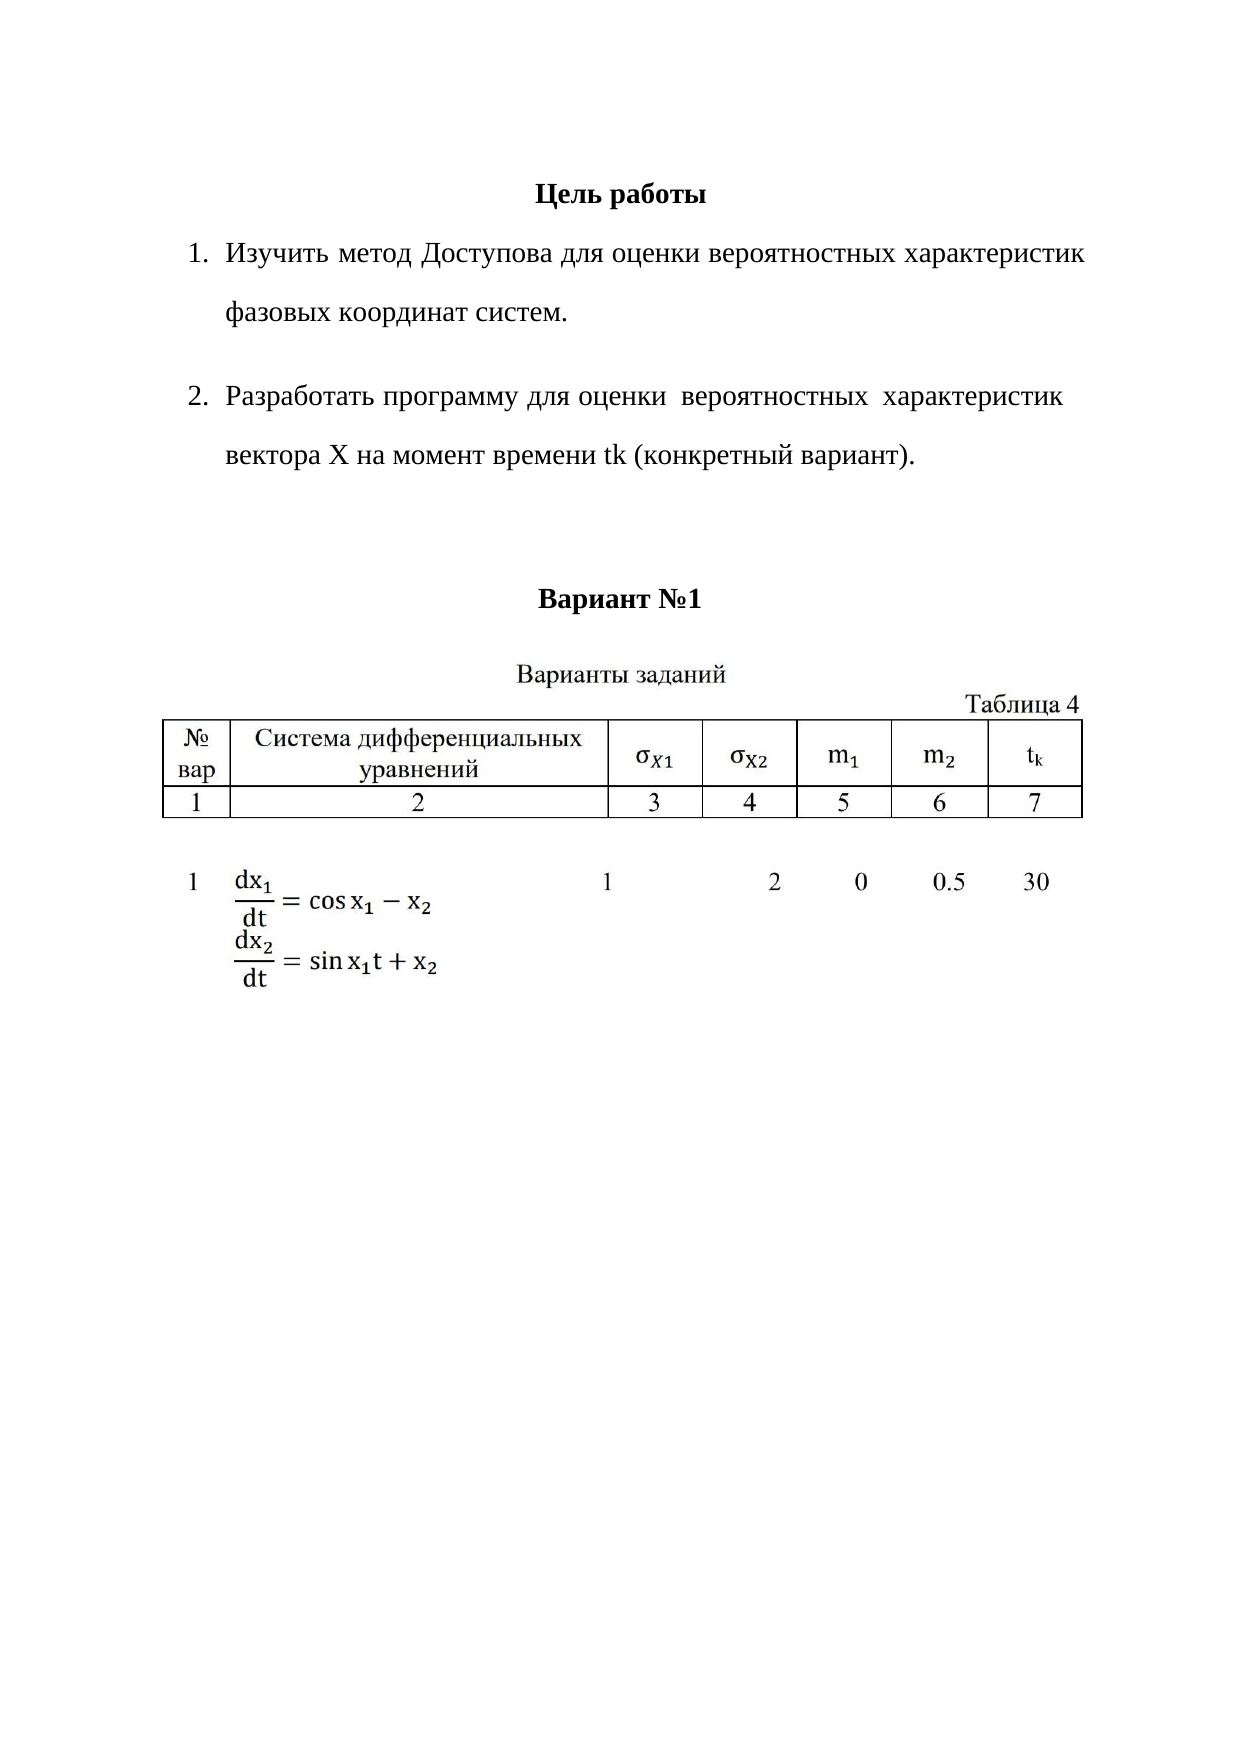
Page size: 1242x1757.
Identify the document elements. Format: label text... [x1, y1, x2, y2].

subtitle Вариант №1 [538, 581, 1106, 614]
subtitle Цель работы [535, 176, 1106, 209]
picture [159, 660, 1086, 992]
list Разработать программу для оценки вероятностных характеристик вектора Х на момент времени tk (конкретный вариант). [187, 378, 1091, 471]
list Изучить метод Доступова для оценки вероятностных характеристик фазовых координат систем. [187, 235, 1090, 328]
